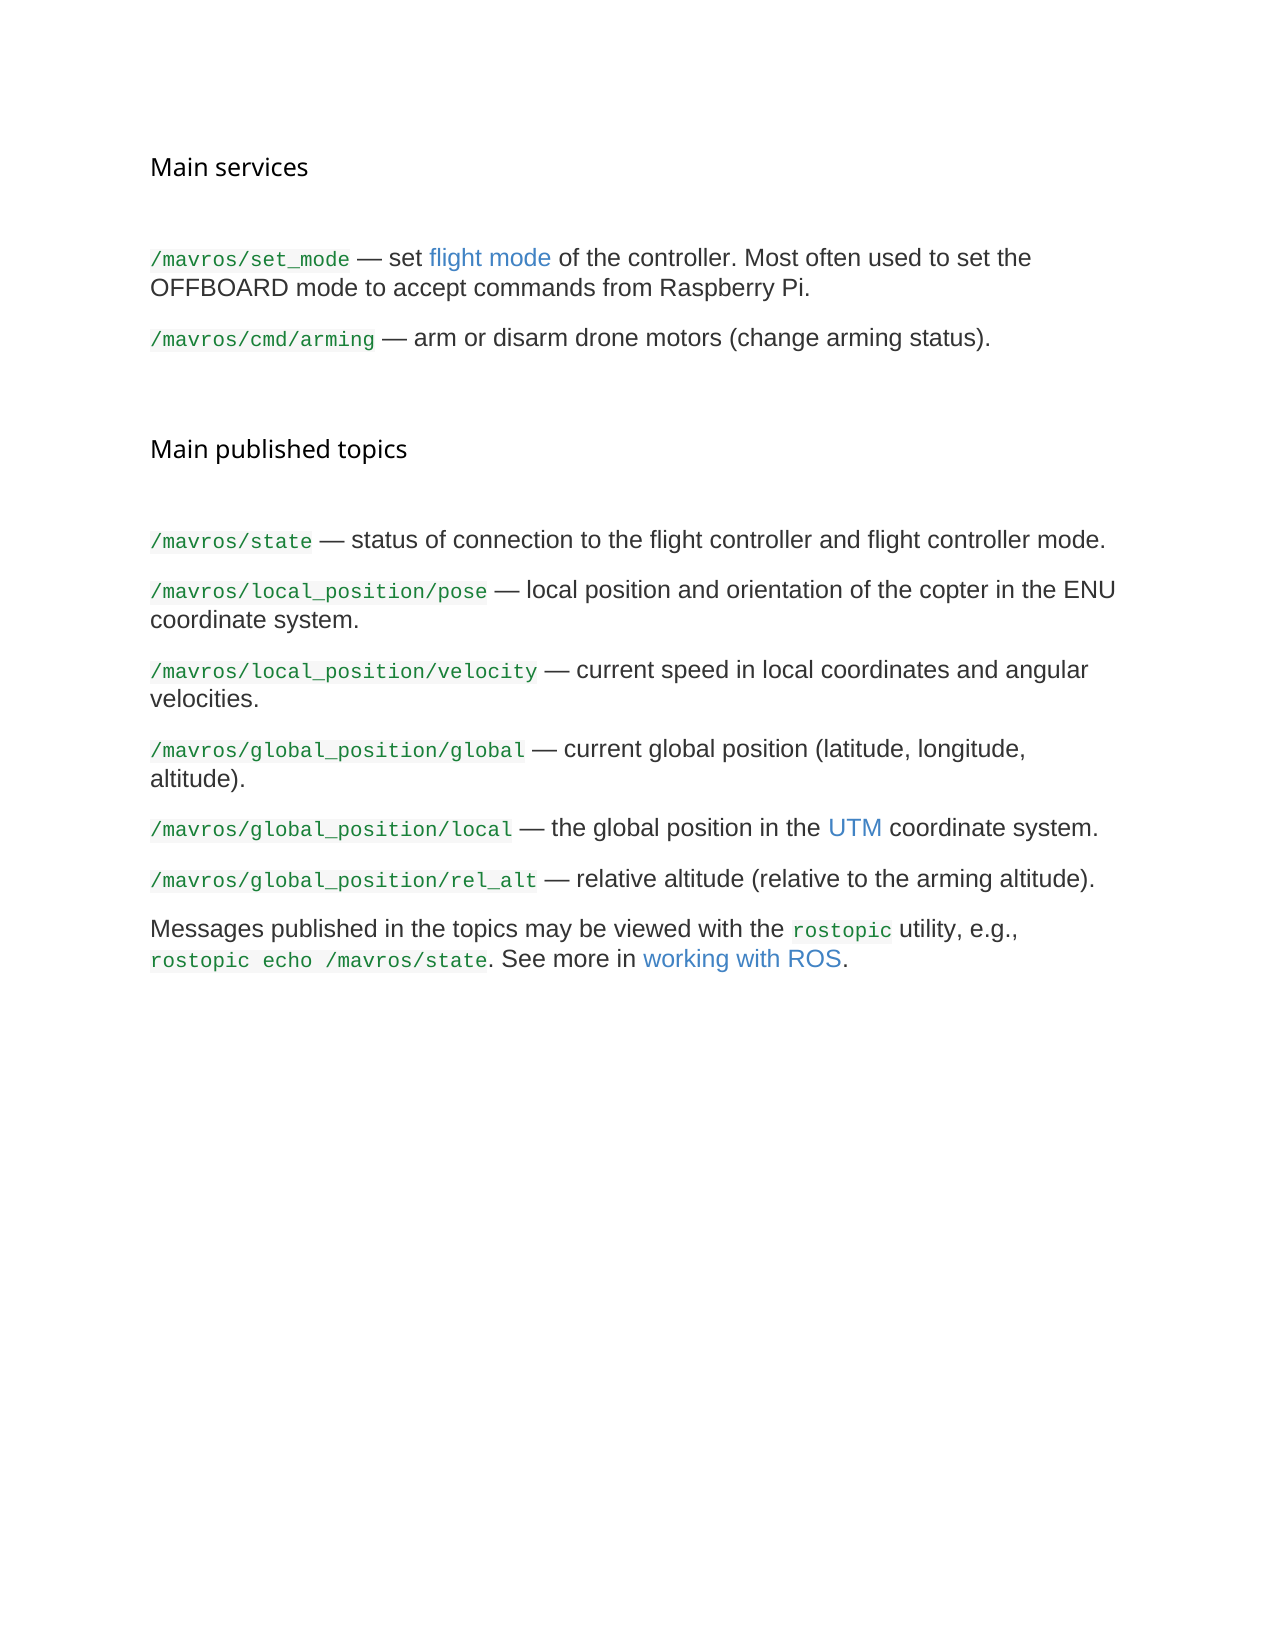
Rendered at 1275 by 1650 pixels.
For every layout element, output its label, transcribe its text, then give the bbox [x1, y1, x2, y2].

subtitle Main services [150, 150, 1125, 184]
text Messages published in the topics may be viewed with the rostopic utility, e.g., rostopic echo /mavros/state. See more in working with ROS. [150, 914, 1125, 973]
text /mavros/state — status of connection to the flight controller and flight controller mode. [150, 525, 1125, 554]
text /mavros/global_position/rel_alt — relative altitude (relative to the arming altitude). [150, 864, 1125, 893]
subtitle Main published topics [150, 431, 1125, 466]
text /mavros/cmd/arming — arm or disarm drone motors (change arming status). [150, 323, 1125, 352]
text /mavros/local_position/velocity — current speed in local coordinates and angular velocities. [150, 654, 1125, 713]
text /mavros/set_mode — set flight mode of the controller. Most often used to set the OFFBOARD mode to accept commands from Raspberry Pi. [150, 243, 1125, 302]
text /mavros/global_position/local — the global position in the UTM coordinate system. [150, 813, 1125, 843]
text /mavros/local_position/pose — local position and orientation of the copter in the ENU coordinate system. [150, 575, 1125, 634]
text /mavros/global_position/global — current global position (latitude, longitude, altitude). [150, 734, 1125, 792]
